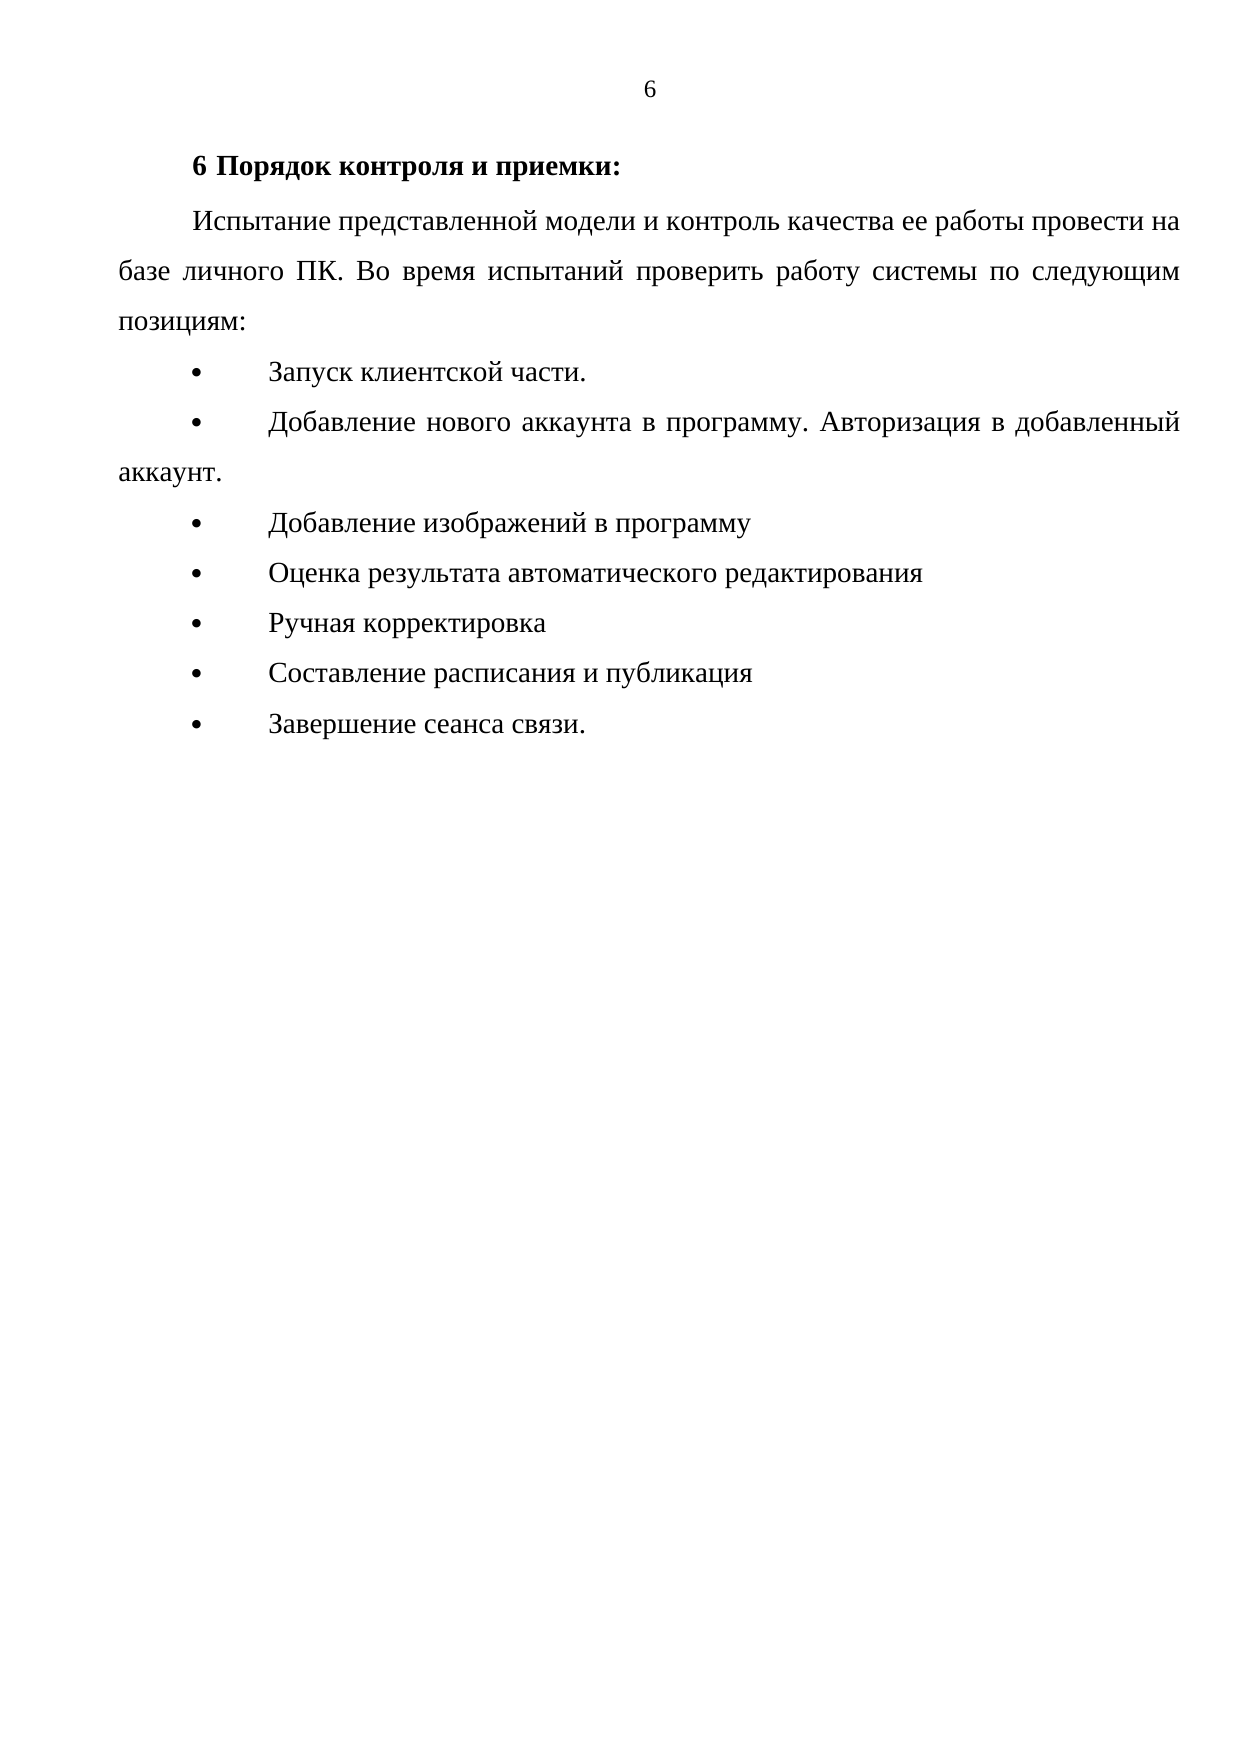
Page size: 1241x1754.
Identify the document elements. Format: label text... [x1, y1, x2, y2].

list Добавление нового аккаунта в программу. Авторизация в добавленный аккаунт. [118, 404, 1181, 488]
list Составление расписания и публикация [118, 656, 1181, 689]
list Оценка результата автоматического редактирования [118, 555, 1181, 588]
list Запуск клиентской части. [118, 354, 1181, 387]
list Завершение сеанса связи. [118, 706, 1181, 739]
list Ручная корректировка [118, 605, 1181, 639]
text Испытание представленной модели и контроль качества ее работы провести на базе личного ПК. Во время испытаний проверить работу системы по следующим позициям: [118, 203, 1181, 337]
list 6 Порядок контроля и приемки: [118, 148, 1181, 181]
list Добавление изображений в программу [118, 505, 1181, 538]
